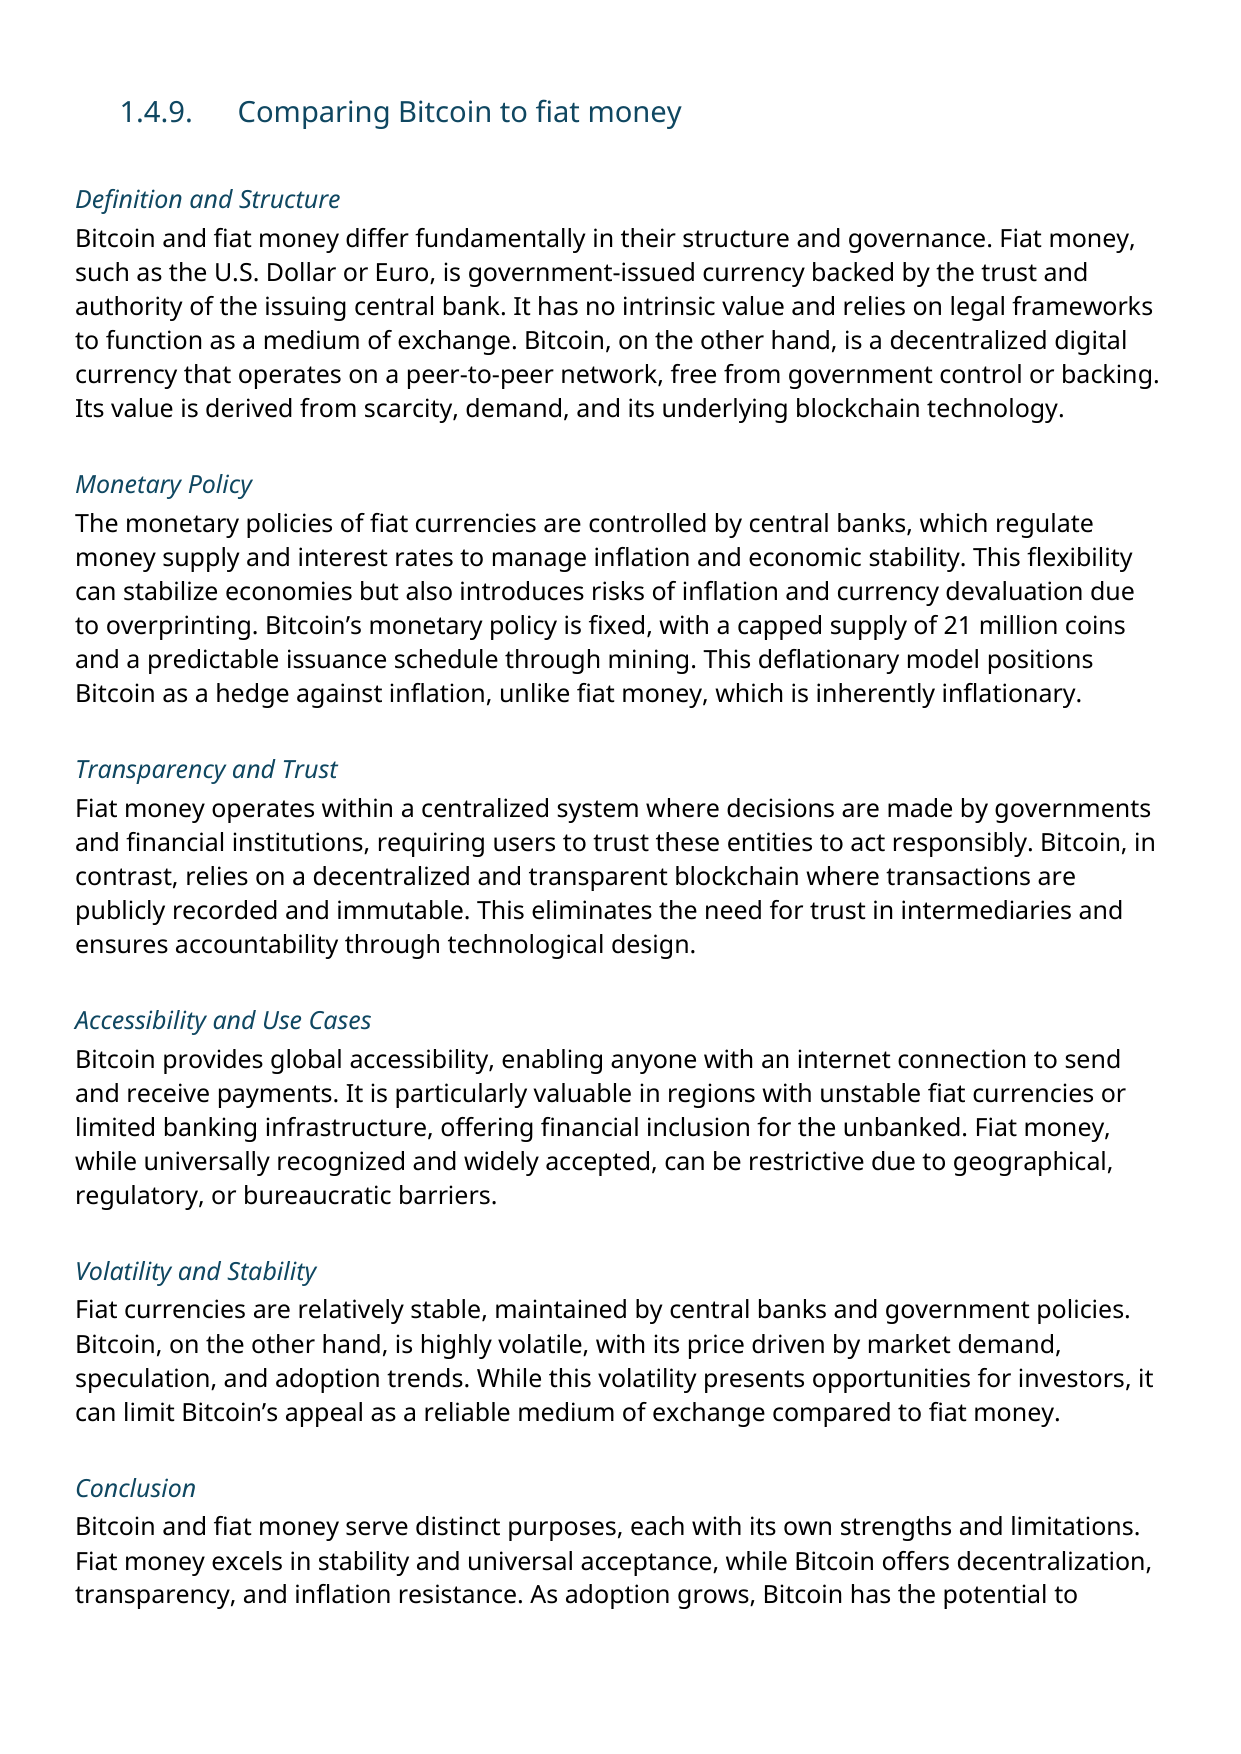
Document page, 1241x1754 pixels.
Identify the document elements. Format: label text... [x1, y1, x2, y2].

subtitle Conclusion [75, 1471, 1165, 1505]
subtitle Comparing Bitcoin to fiat money [119, 92, 1165, 131]
text Fiat money operates within a centralized system where decisions are made by governments and financial institutions, requiring users to trust these entities to act responsibly. Bitcoin, in contrast, relies on a decentralized and transparent blockchain where transactions are publicly recorded and immutable. This eliminates the need for trust in intermediaries and ensures accountability through technological design. [75, 790, 1165, 961]
subtitle Accessibility and Use Cases [75, 1003, 1165, 1037]
text Bitcoin provides global accessibility, enabling anyone with an internet connection to send and receive payments. It is particularly valuable in regions with unstable fiat currencies or limited banking infrastructure, offering financial inclusion for the unbanked. Fiat money, while universally recognized and widely accepted, can be restrictive due to geographical, regulatory, or bureaucratic barriers. [75, 1041, 1165, 1212]
subtitle Monetary Policy [75, 467, 1165, 501]
text The monetary policies of fiat currencies are controlled by central banks, which regulate money supply and interest rates to manage inflation and economic stability. This flexibility can stabilize economies but also introduces risks of inflation and currency devaluation due to overprinting. Bitcoin’s monetary policy is fixed, with a capped supply of 21 million coins and a predictable issuance schedule through mining. This deflationary model positions Bitcoin as a hedge against inflation, unlike fiat money, which is inherently inflationary. [75, 505, 1165, 710]
subtitle Definition and Structure [75, 182, 1165, 216]
subtitle Transparency and Trust [75, 752, 1165, 786]
subtitle Volatility and Stability [75, 1254, 1165, 1288]
text Fiat currencies are relatively stable, maintained by central banks and government policies. Bitcoin, on the other hand, is highly volatile, with its price driven by market demand, speculation, and adoption trends. While this volatility presents opportunities for investors, it can limit Bitcoin’s appeal as a reliable medium of exchange compared to fiat money. [75, 1292, 1165, 1428]
text Bitcoin and fiat money differ fundamentally in their structure and governance. Fiat money, such as the U.S. Dollar or Euro, is government-issued currency backed by the trust and authority of the issuing central bank. It has no intrinsic value and relies on legal frameworks to function as a medium of exchange. Bitcoin, on the other hand, is a decentralized digital currency that operates on a peer-to-peer network, free from government control or backing. Its value is derived from scarcity, demand, and its underlying blockchain technology. [75, 220, 1165, 425]
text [75, 1509, 1165, 1611]
